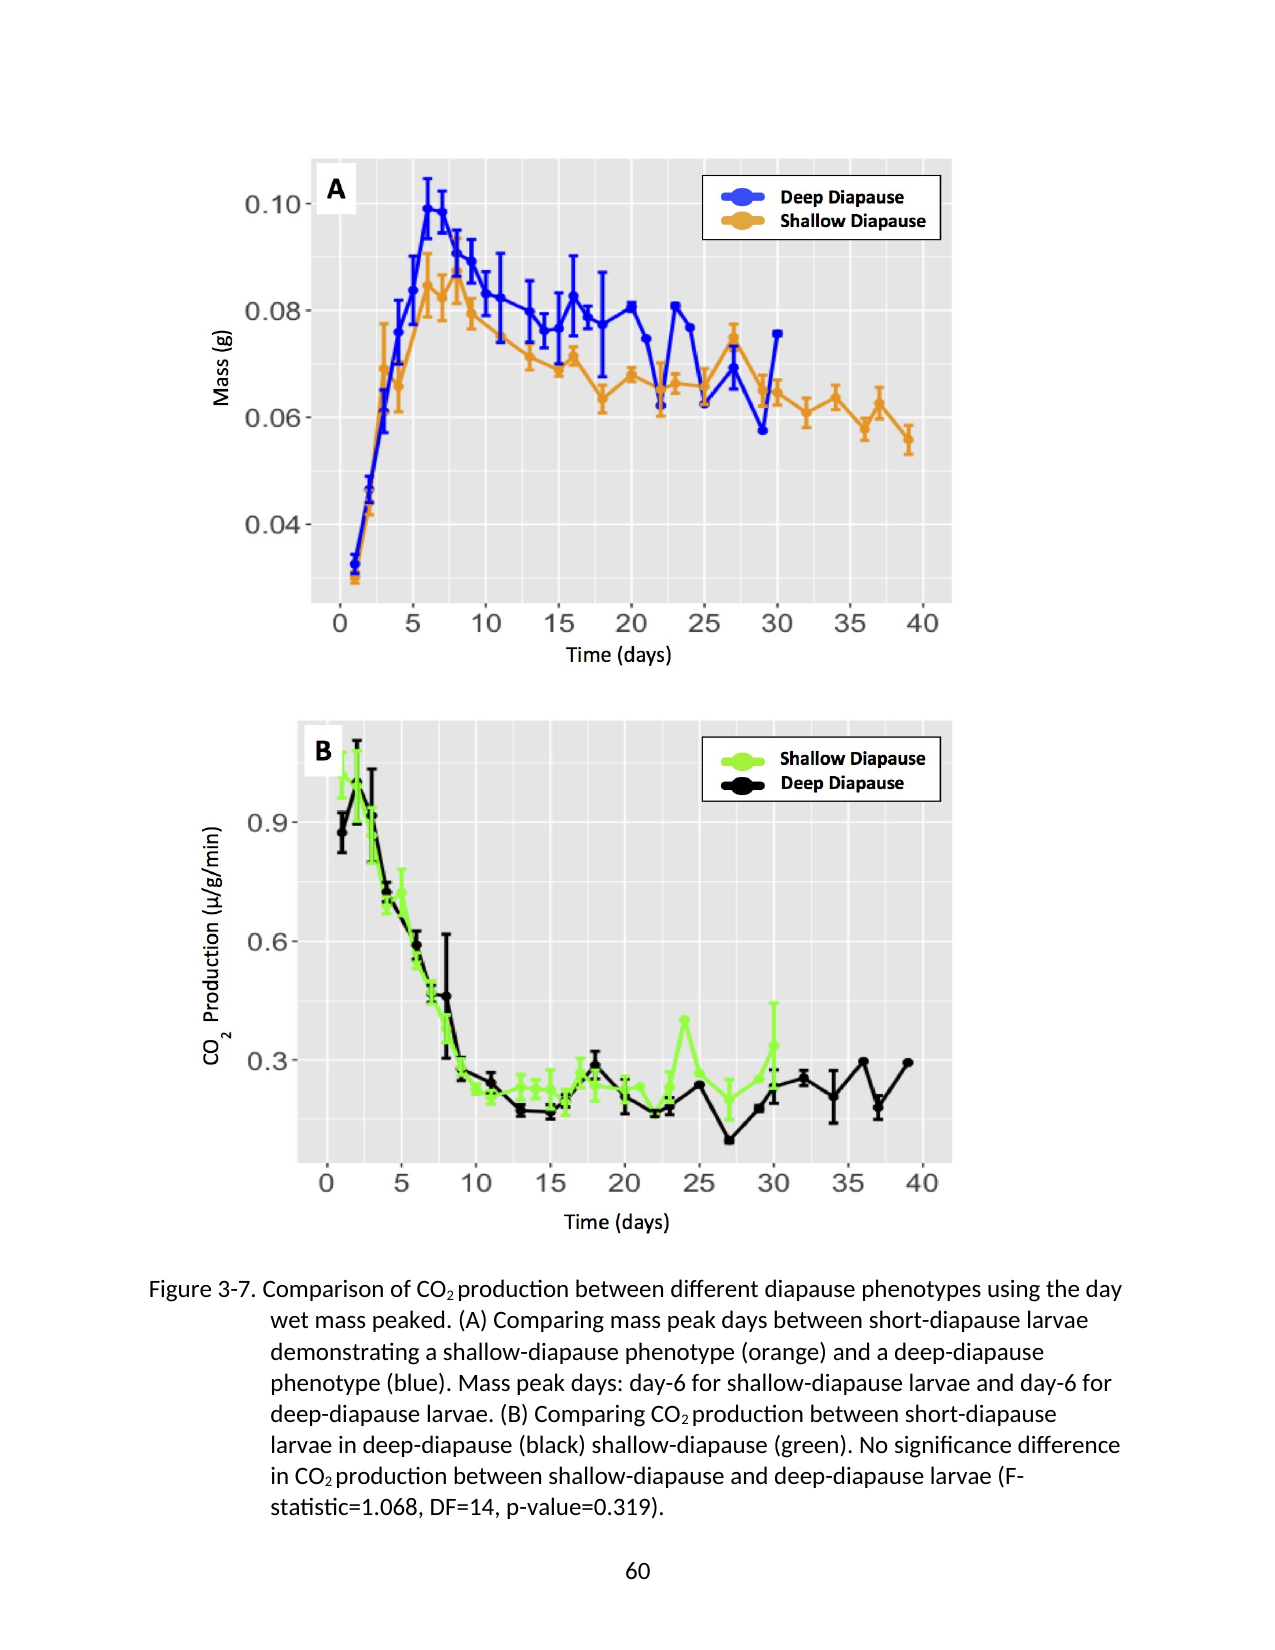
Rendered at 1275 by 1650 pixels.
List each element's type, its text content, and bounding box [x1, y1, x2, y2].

picture [150, 124, 1018, 1248]
text Figure 3-7. Comparison of CO2 production between different diapause phenotypes using the day wet mass peaked. (A) Comparing mass peak days between short-diapause larvae demonstrating a shallow-diapause phenotype (orange) and a deep-diapause phenotype (blue). Mass peak days: day-6 for shallow-diapause larvae and day-6 for deep-diapause larvae. (B) Comparing CO2 production between short-diapause larvae in deep-diapause (black) shallow-diapause (green). No significance difference in CO2 production between shallow-diapause and deep-diapause larvae (F-statistic=1.068, DF=14, p-value=0.319). [148, 1274, 1124, 1521]
